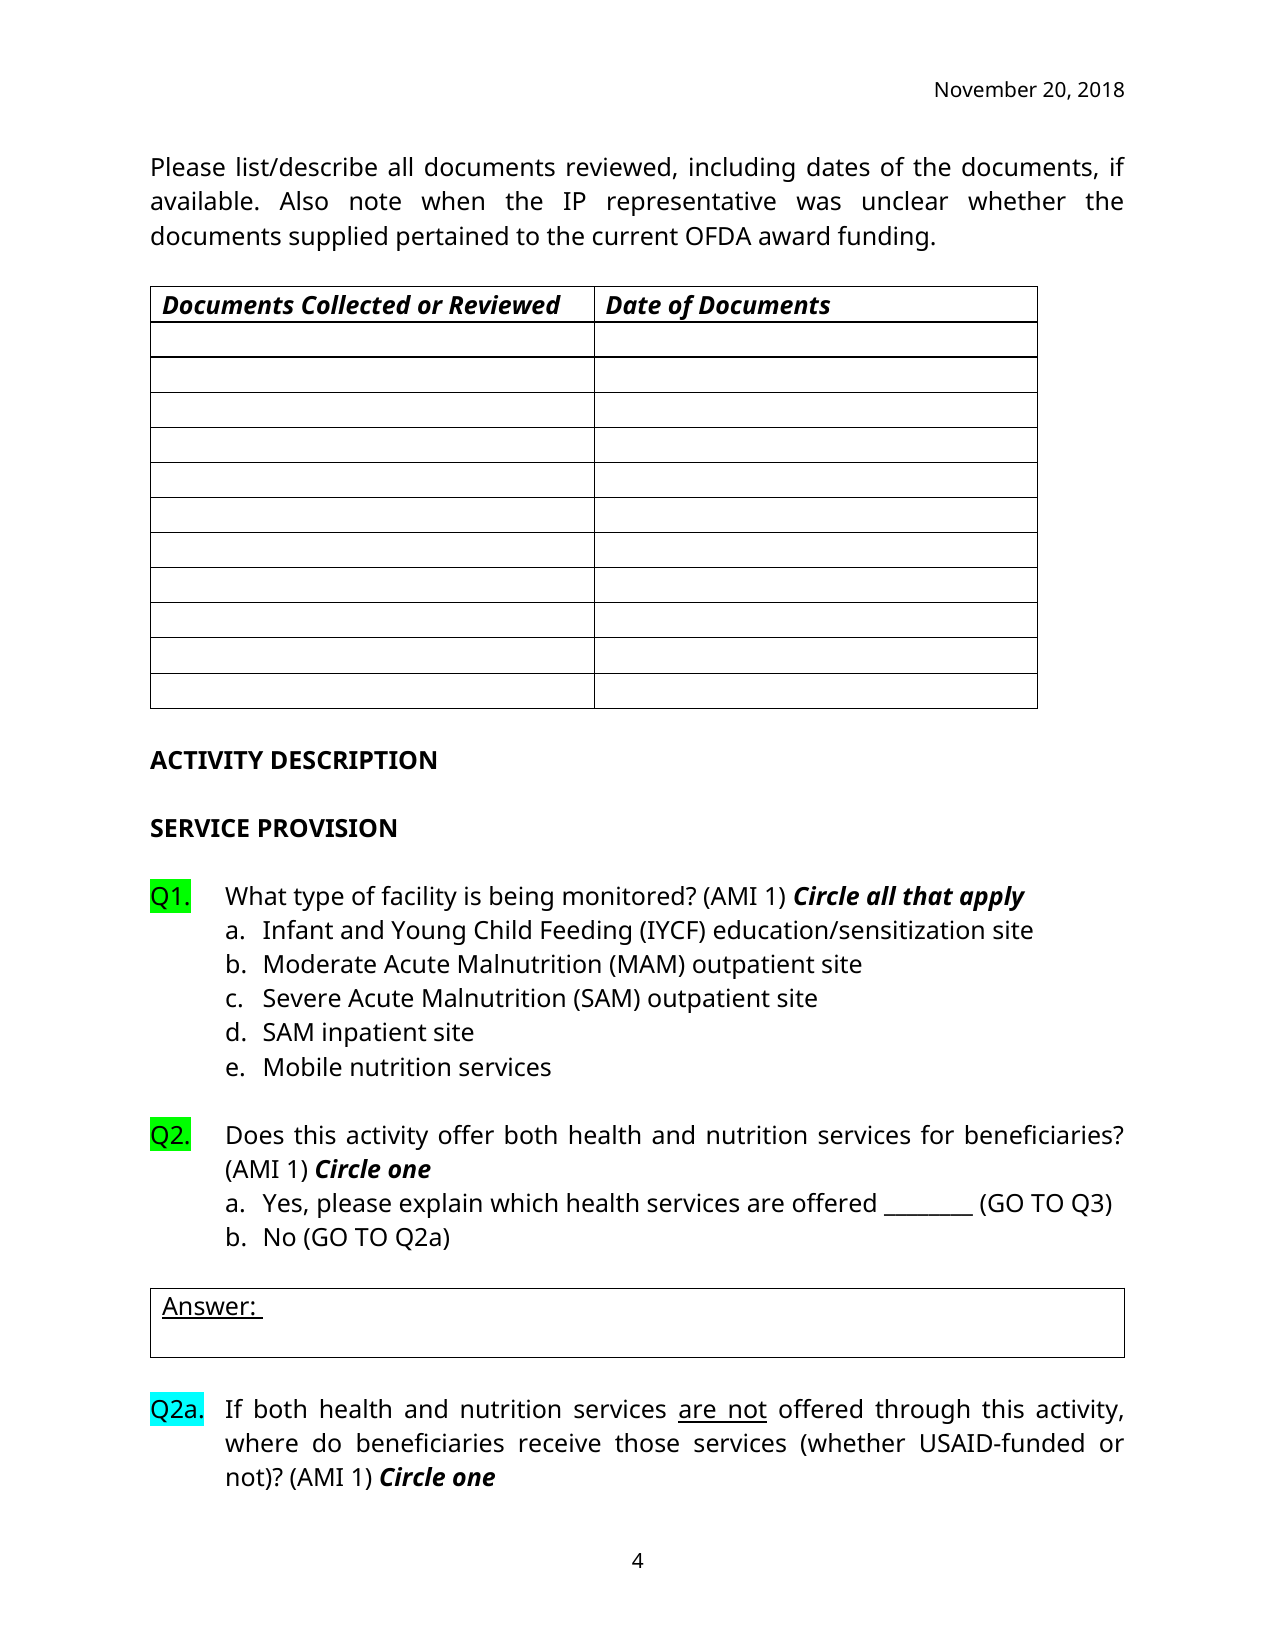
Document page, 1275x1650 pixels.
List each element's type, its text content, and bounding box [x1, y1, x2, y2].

list Infant and Young Child Feeding (IYCF) education/sensitization site [225, 913, 1125, 947]
text SERVICE PROVISION [150, 811, 1125, 845]
table_cell [595, 358, 1037, 392]
table_cell [151, 323, 594, 356]
table_cell [151, 568, 594, 602]
table_cell [595, 428, 1037, 462]
table_cell [595, 463, 1037, 497]
table_cell [595, 603, 1037, 637]
text Please list/describe all documents reviewed, including dates of the documents, if available. Also note when the IP representative was unclear whether the documents supplied pertained to the current OFDA award funding. [150, 150, 1125, 252]
table_header Documents Collected or Reviewed [151, 287, 594, 321]
table_header Date of Documents [595, 287, 1037, 321]
list Moderate Acute Malnutrition (MAM) outpatient site [225, 947, 1125, 981]
list No (GO TO Q2a) [225, 1219, 1125, 1253]
table_cell [151, 393, 594, 427]
text Q2a. If both health and nutrition services are not offered through this activity, where do beneficiaries receive those services (whether USAID-funded or not)? (AMI 1) Circle one [150, 1392, 1125, 1494]
table_cell [595, 498, 1037, 532]
table_cell [595, 638, 1037, 672]
table_cell [151, 674, 594, 707]
table_cell [151, 428, 594, 462]
table_cell [151, 358, 594, 392]
table_cell [595, 533, 1037, 567]
text Q1. What type of facility is being monitored? (AMI 1) Circle all that apply [191, 879, 1125, 913]
text Q2. Does this activity offer both health and nutrition services for beneficiaries? (AMI 1) Circle one [150, 1117, 1125, 1185]
table_cell [595, 393, 1037, 427]
table_cell [151, 603, 594, 637]
table_cell [595, 323, 1037, 356]
list Yes, please explain which health services are offered ________ (GO TO Q3) [225, 1185, 1125, 1219]
list Severe Acute Malnutrition (SAM) outpatient site [225, 981, 1125, 1015]
table_cell [595, 568, 1037, 602]
list SAM inpatient site [225, 1015, 1125, 1049]
table_cell [151, 533, 594, 567]
table_header Answer: [151, 1289, 1124, 1357]
table_cell [151, 498, 594, 532]
table_cell [151, 638, 594, 672]
text ACTIVITY DESCRIPTION [150, 743, 1125, 777]
list Mobile nutrition services [225, 1049, 1125, 1083]
table_cell [595, 674, 1037, 707]
table_cell [151, 463, 594, 497]
